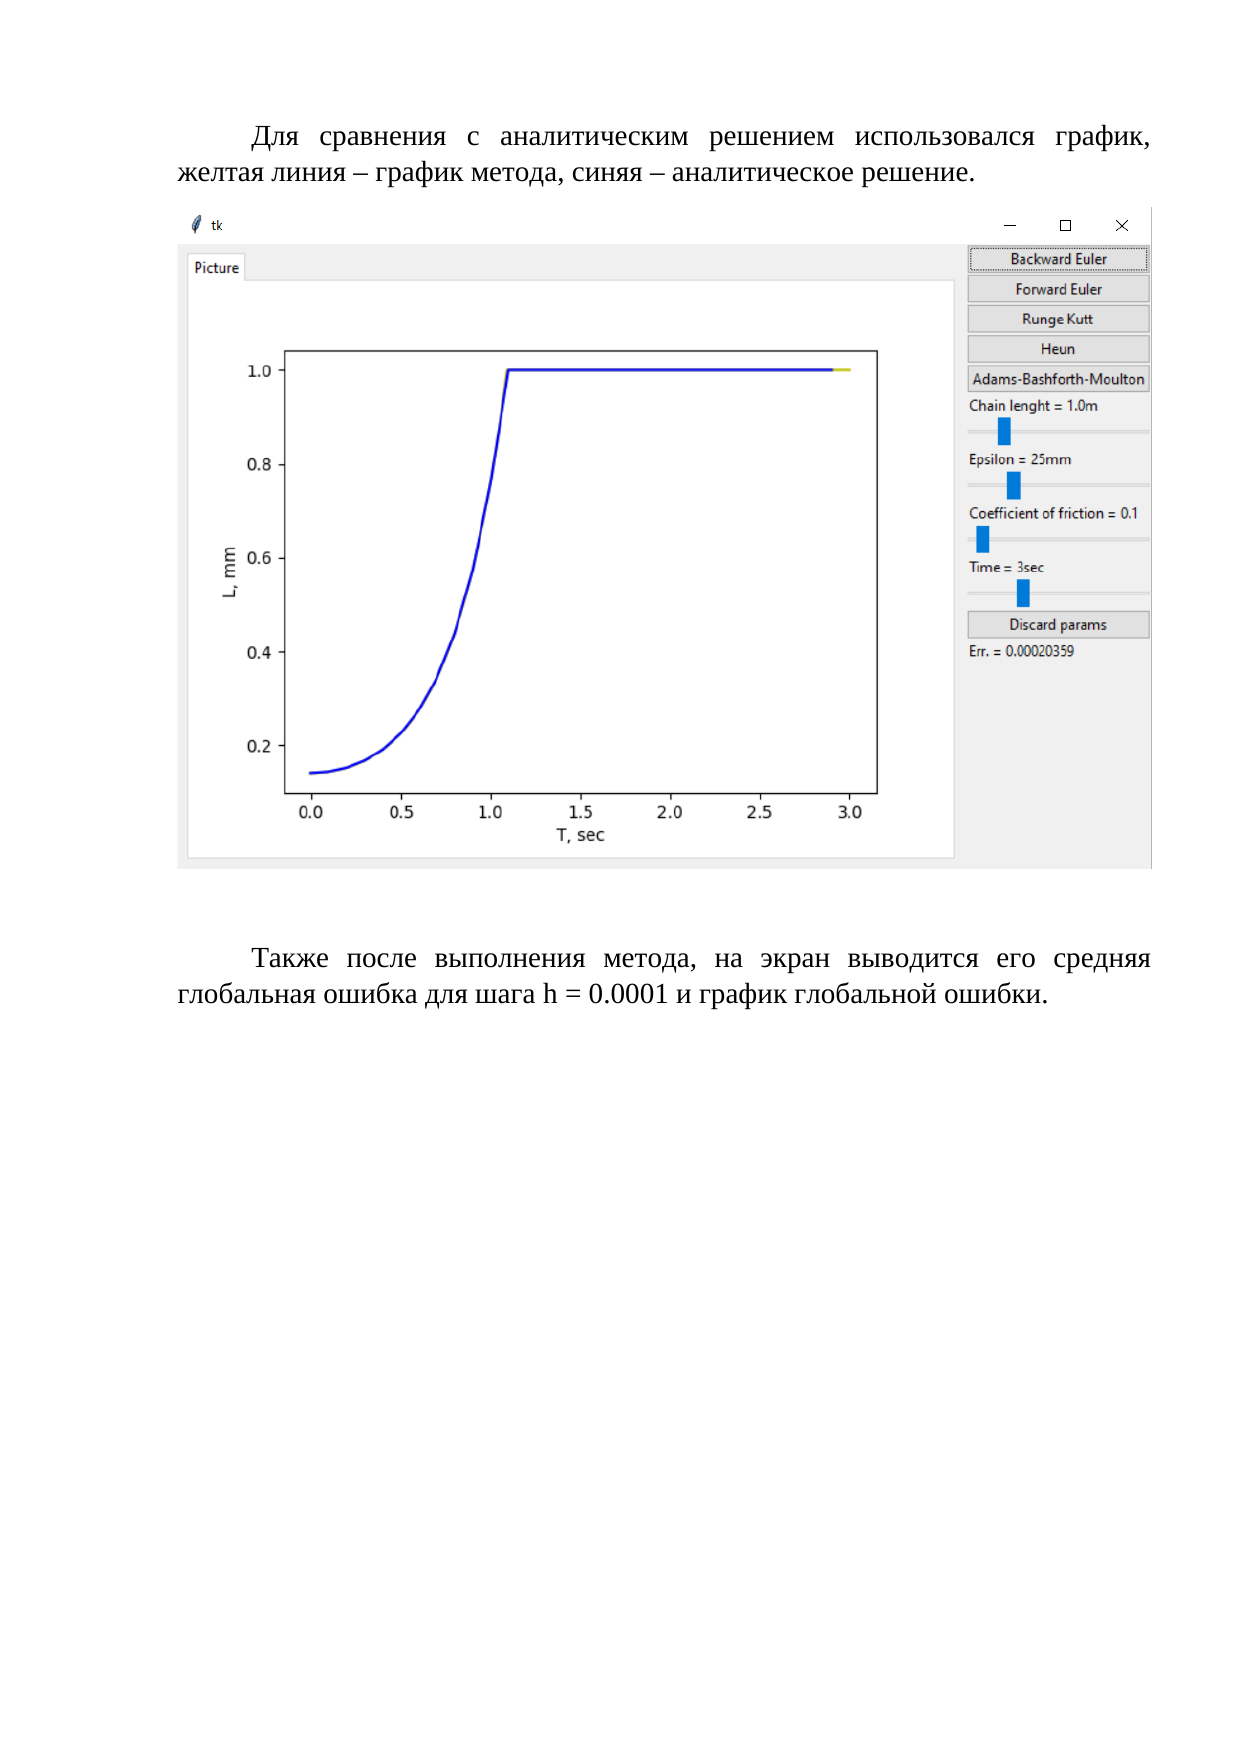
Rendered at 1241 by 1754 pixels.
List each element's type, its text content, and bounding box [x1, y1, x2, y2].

text Также после выполнения метода, на экран выводится его средняя глобальная ошибка для шага h = 0.0001 и график глобальной ошибки. [177, 940, 1152, 1009]
text Для сравнения с аналитическим решением использовался график, желтая линия – график метода, синяя – аналитическое решение. [177, 118, 1152, 188]
picture [177, 207, 1152, 869]
